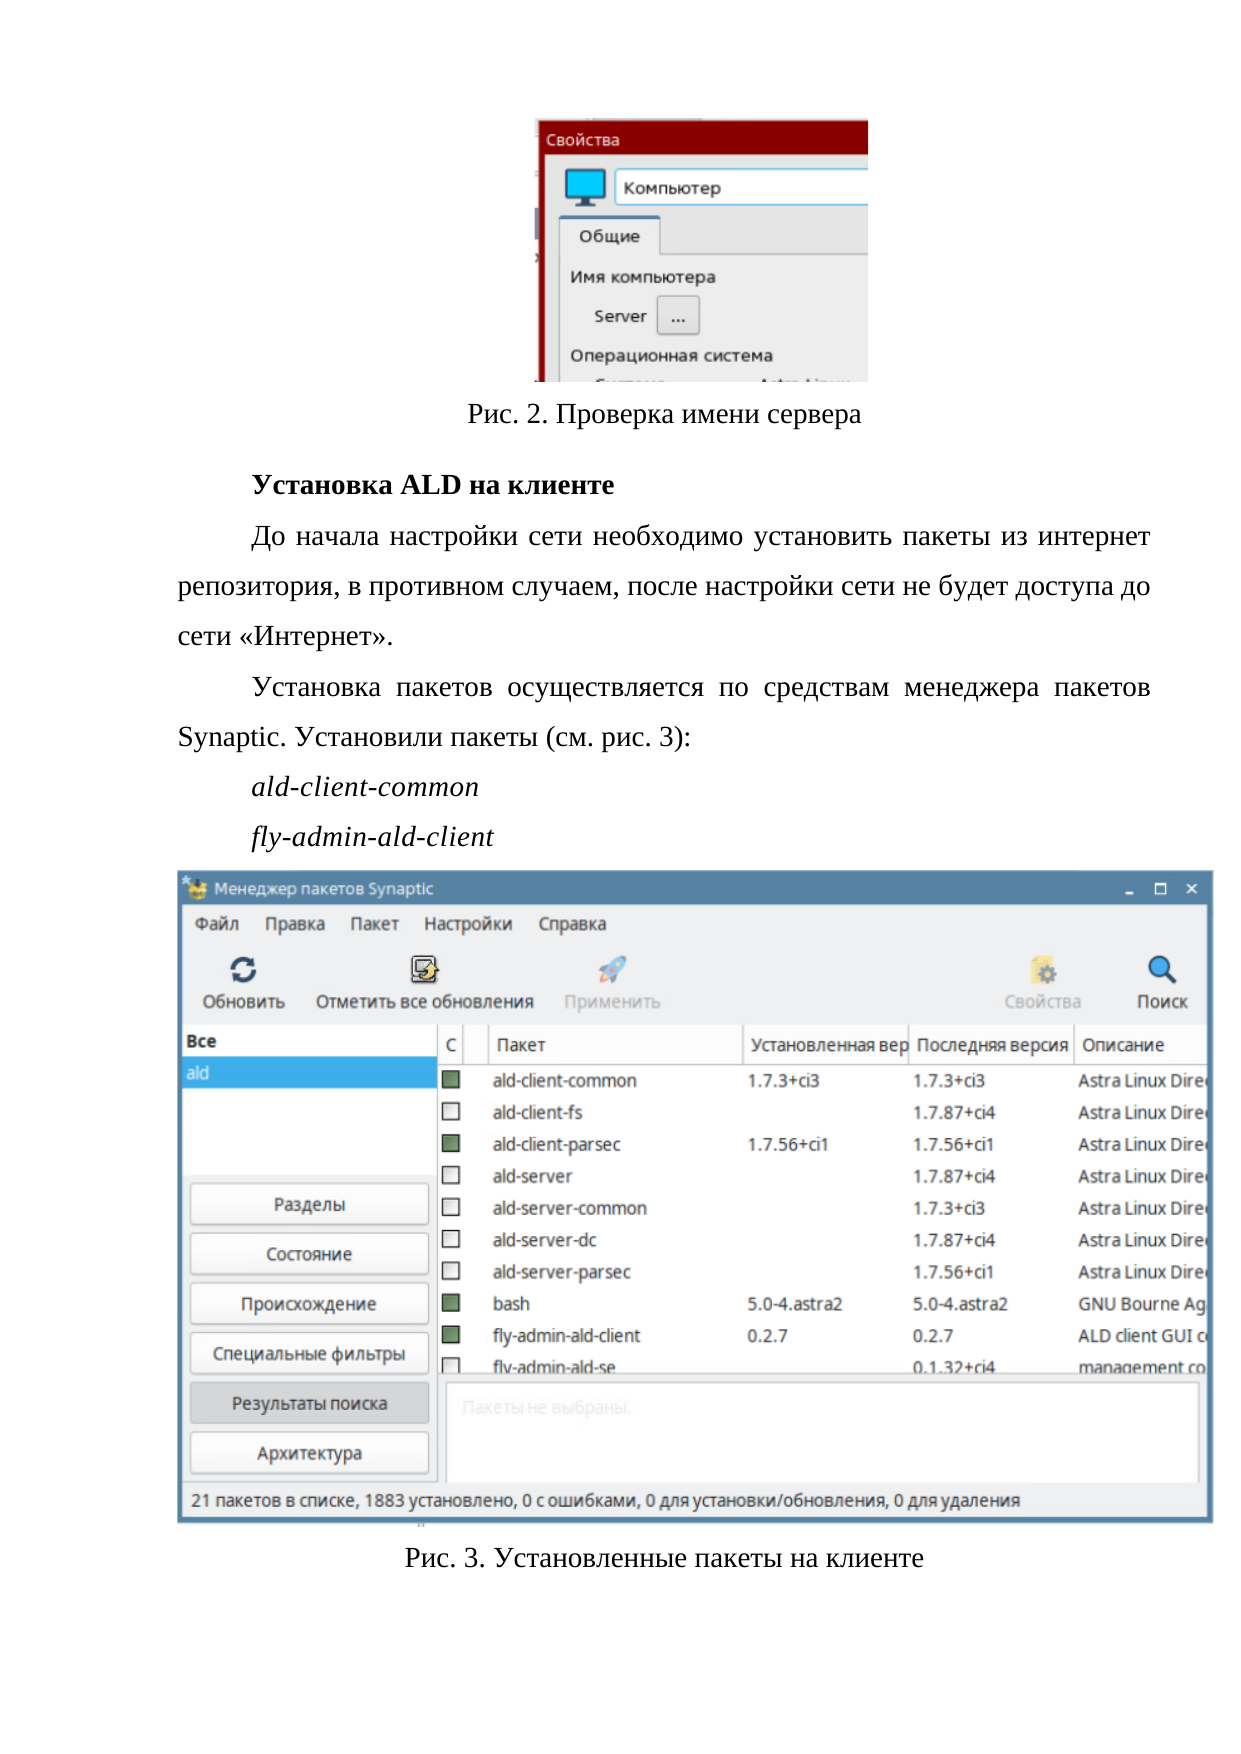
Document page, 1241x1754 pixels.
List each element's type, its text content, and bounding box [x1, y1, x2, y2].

text Рис. 2. Проверка имени сервера [177, 396, 1152, 430]
text ald-client-common [177, 769, 1152, 803]
text Установка пакетов осуществляется по средствам менеджера пакетов Synaptic. Установили пакеты (см. рис. 3): [177, 669, 1152, 752]
text До начала настройки сети необходимо установить пакеты из интернет репозитория, в противном случаем, после настройки сети не будет доступа до сети «Интернет». [177, 518, 1152, 652]
picture [177, 870, 1214, 1527]
picture [534, 118, 869, 382]
text Рис. 3. Установленные пакеты на клиенте [177, 1541, 1152, 1574]
text fly-admin-ald-client [177, 819, 1152, 853]
text Установка ALD на клиенте [177, 467, 1152, 501]
